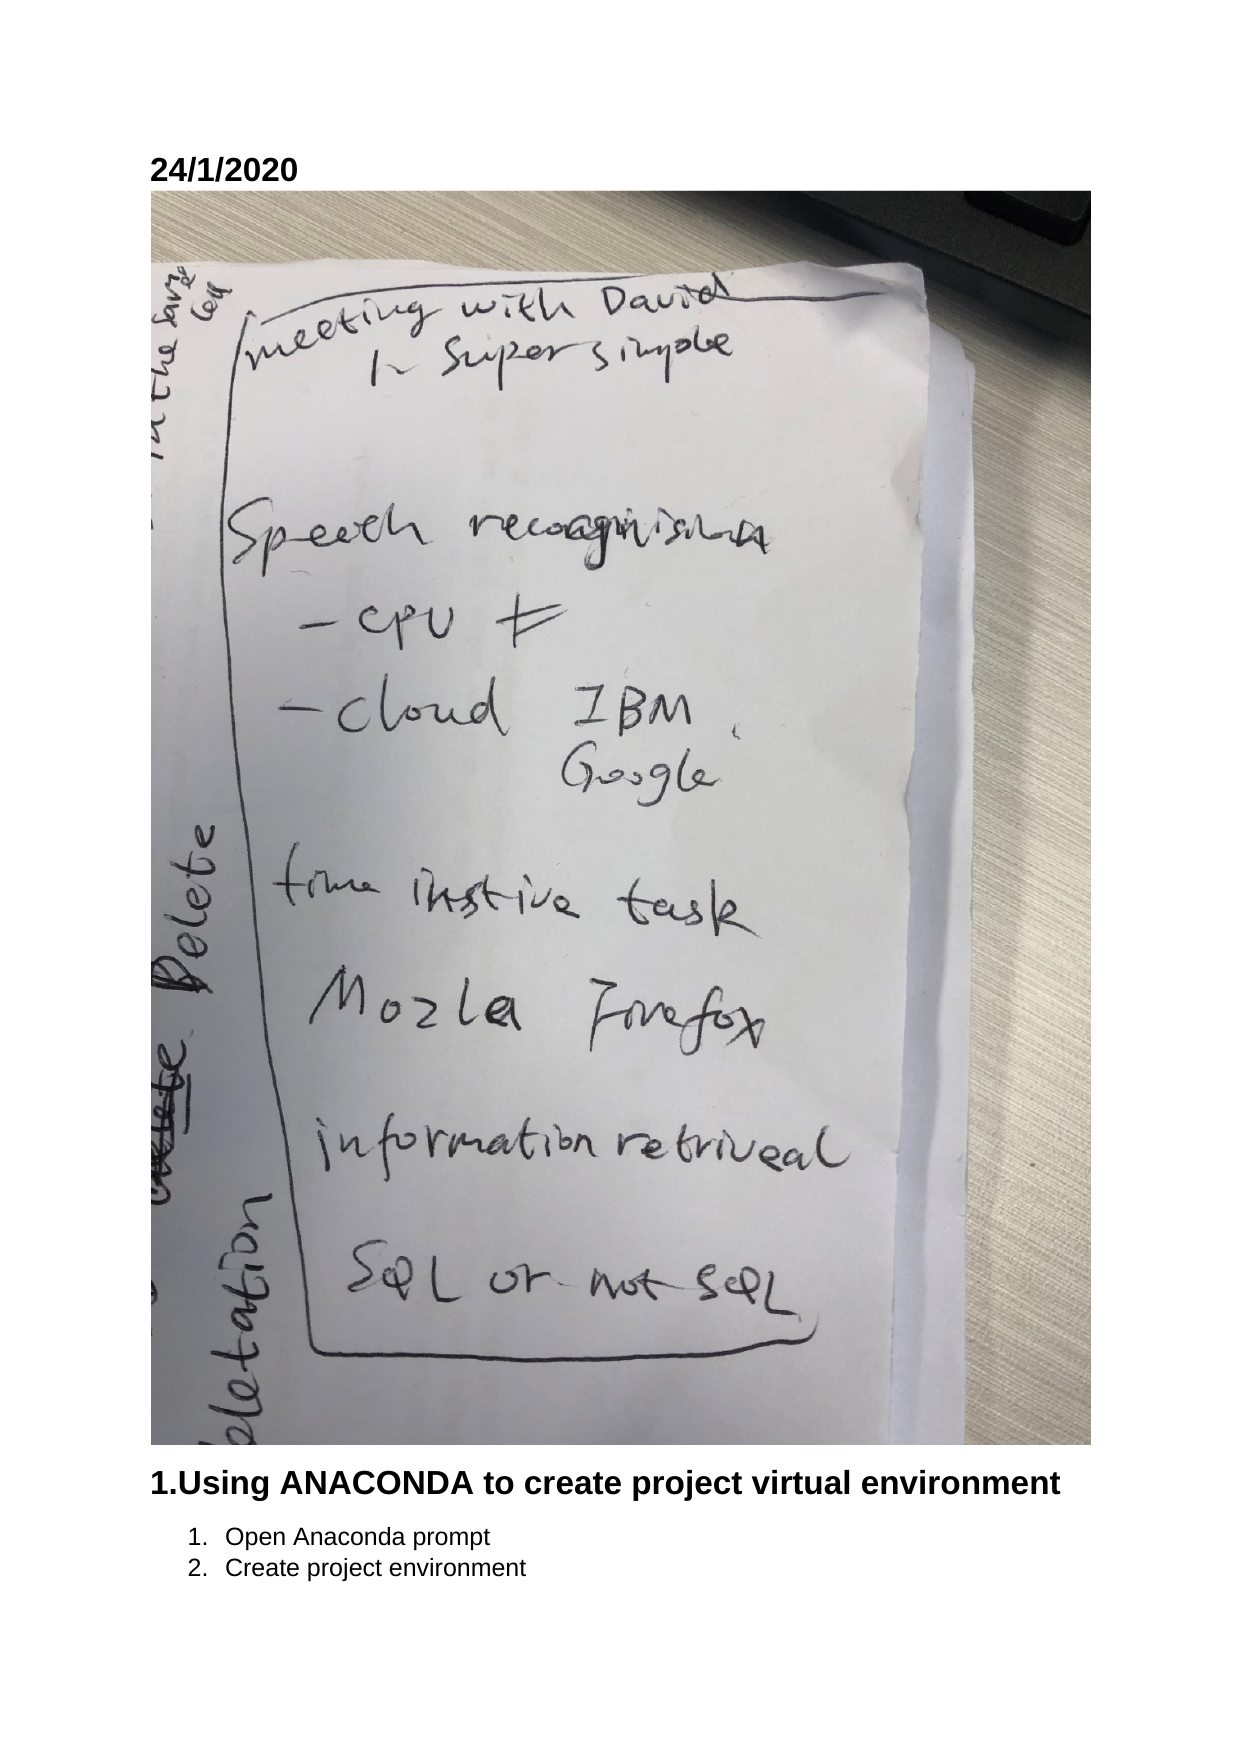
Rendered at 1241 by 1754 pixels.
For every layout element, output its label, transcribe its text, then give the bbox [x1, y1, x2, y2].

list Create project environment [187, 1552, 1090, 1581]
text 1.Using ANACONDA to create project virtual environment [150, 1463, 1090, 1502]
list Open Anaconda prompt [187, 1521, 1090, 1550]
picture [152, 192, 1091, 1444]
